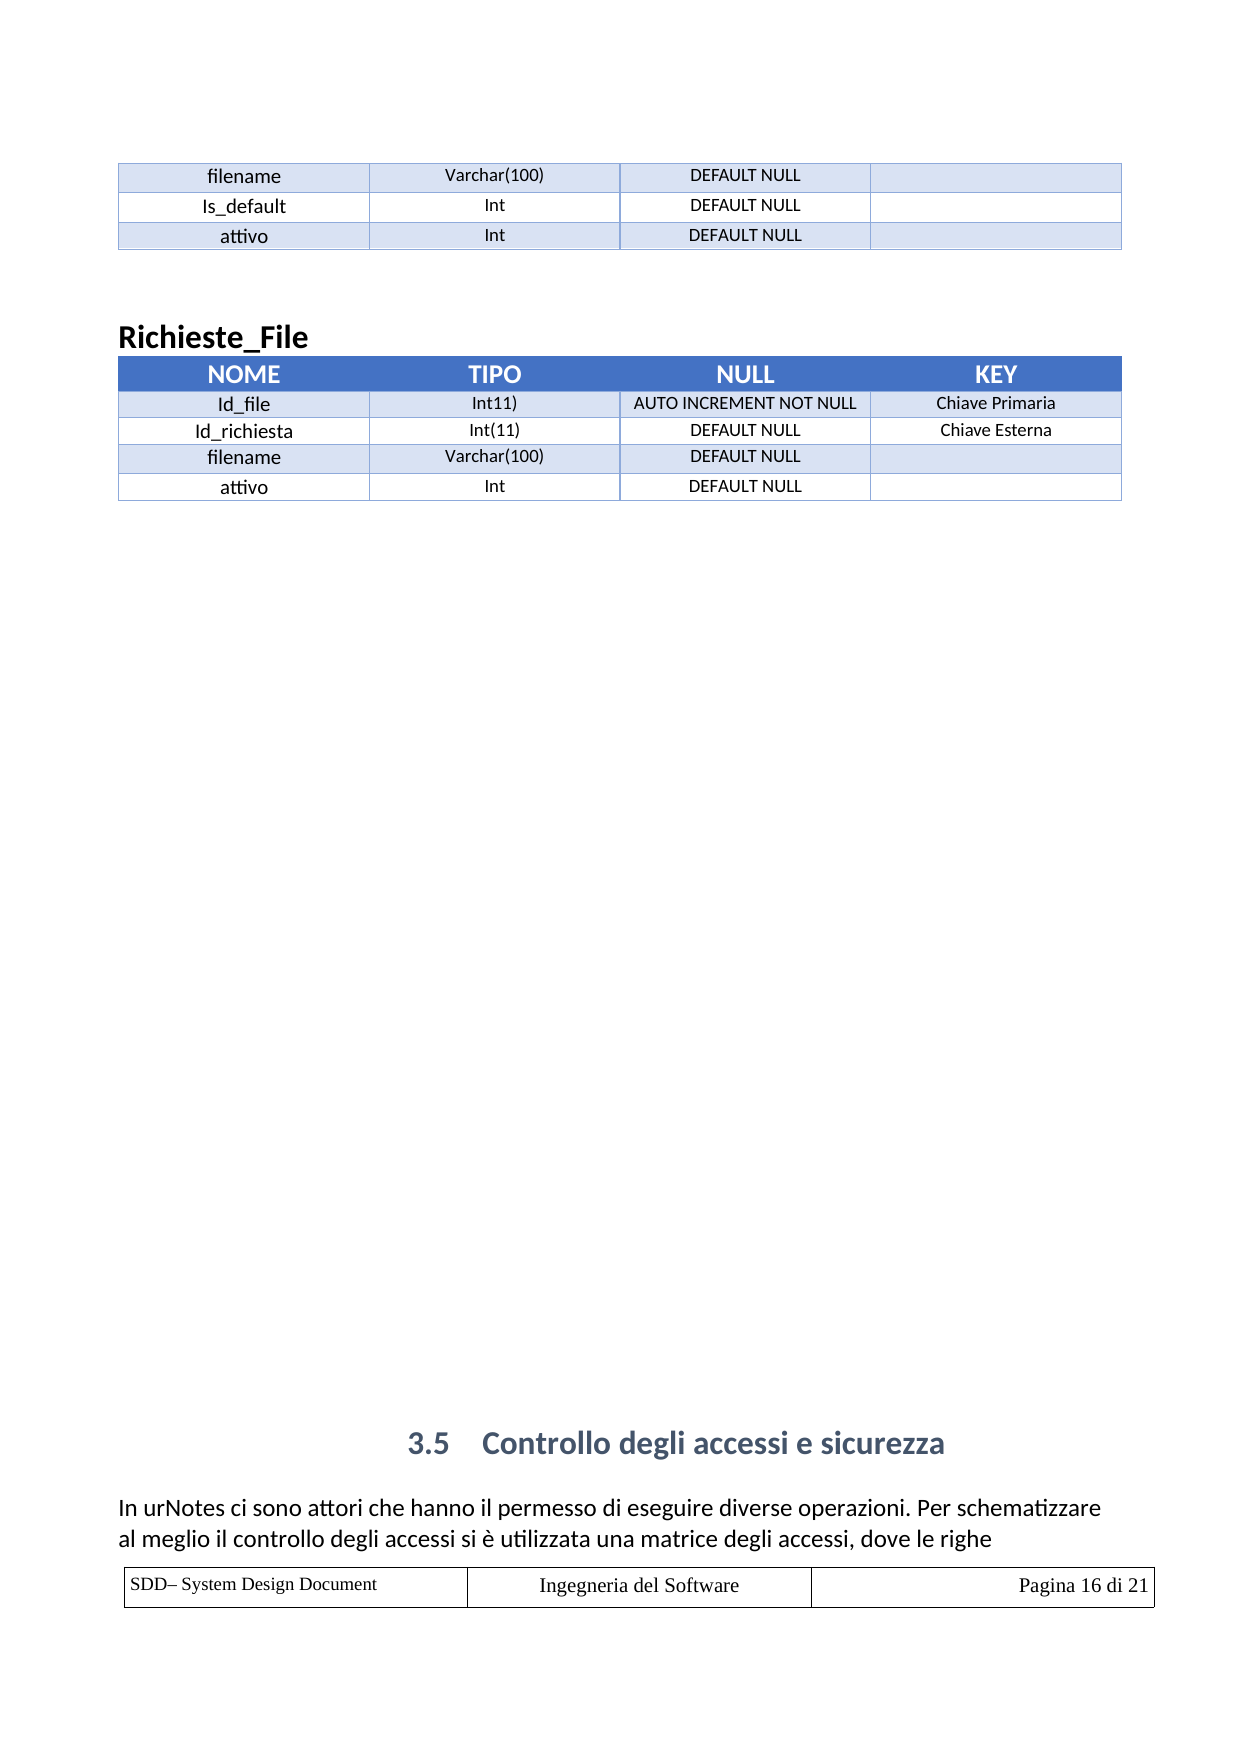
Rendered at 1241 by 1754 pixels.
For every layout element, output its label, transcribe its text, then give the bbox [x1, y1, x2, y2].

table_cell Int11) [370, 392, 619, 417]
table_cell [871, 474, 1121, 500]
table_cell Id_richiesta [119, 418, 369, 443]
list Controllo degli accessi e sicurezza [231, 1422, 1122, 1463]
table_header TIPO [370, 358, 619, 391]
table_cell DEFAULT NULL [621, 445, 870, 473]
table_cell attivo [119, 474, 369, 500]
table_cell filename [119, 445, 369, 473]
text Richieste_File [118, 316, 1122, 356]
table_cell attivo [119, 223, 369, 248]
table_cell Is_default [119, 193, 369, 222]
table_header KEY [871, 358, 1121, 391]
table_cell DEFAULT NULL [621, 418, 870, 443]
table_cell AUTO INCREMENT NOT NULL [621, 392, 870, 417]
table_cell [871, 164, 1121, 192]
table_cell Chiave Primaria [871, 392, 1121, 417]
table_cell [871, 445, 1121, 473]
table_cell Int(11) [370, 418, 619, 443]
table_cell Int [370, 193, 619, 222]
table_cell Int [370, 474, 619, 500]
table_cell Id_file [119, 392, 369, 417]
table_cell [871, 223, 1121, 248]
table_header NULL [621, 358, 870, 391]
table_cell DEFAULT NULL [621, 223, 870, 248]
table_cell Varchar(100) [370, 164, 619, 192]
table_cell DEFAULT NULL [621, 164, 870, 192]
table_cell Varchar(100) [370, 445, 619, 473]
table_cell filename [119, 164, 369, 192]
table_cell DEFAULT NULL [621, 193, 870, 222]
table_cell [871, 193, 1121, 222]
table_cell DEFAULT NULL [621, 474, 870, 500]
table_cell Chiave Esterna [871, 418, 1121, 443]
table_header NOME [119, 358, 369, 391]
table_cell Int [370, 223, 619, 248]
